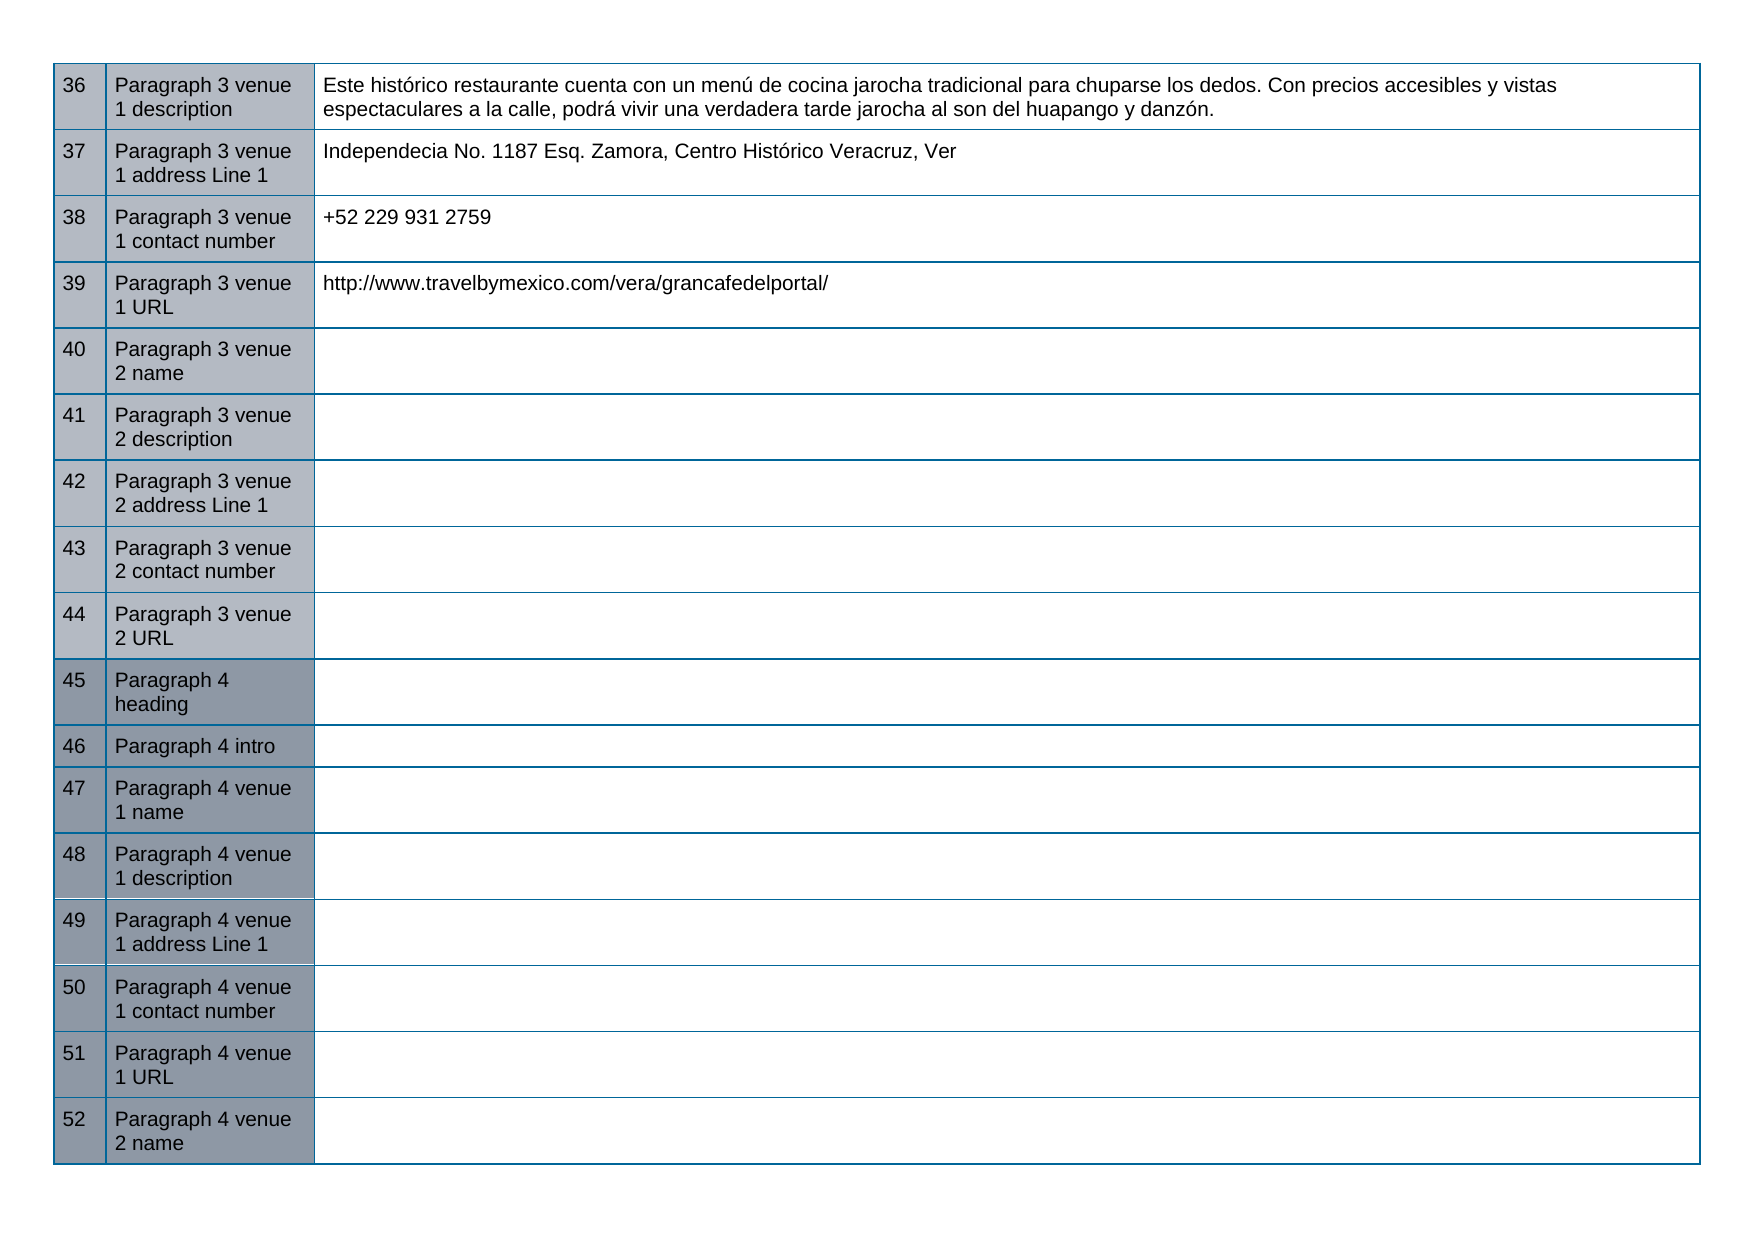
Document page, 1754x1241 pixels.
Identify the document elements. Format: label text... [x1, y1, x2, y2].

table_cell Paragraph 4 venue 1 URL [107, 1032, 314, 1097]
table_cell Paragraph 4 venue 1 description [107, 834, 314, 898]
table_cell [315, 593, 1699, 658]
table_cell [315, 329, 1699, 393]
table_cell 49 [55, 900, 105, 964]
table_cell Paragraph 3 venue 2 description [107, 395, 314, 459]
table_cell Paragraph 4 intro [107, 726, 314, 766]
table_cell +52 229 931 2759 [315, 196, 1699, 261]
table_cell Paragraph 3 venue 1 description [107, 64, 314, 129]
table_cell Paragraph 3 venue 2 address Line 1 [107, 461, 314, 526]
table_cell [315, 900, 1699, 964]
table_cell Paragraph 3 venue 2 name [107, 329, 314, 393]
table_cell Paragraph 3 venue 1 contact number [107, 196, 314, 261]
table_cell 38 [55, 196, 105, 261]
table_cell Paragraph 4 heading [107, 660, 314, 724]
table_cell 48 [55, 834, 105, 898]
table_cell 40 [55, 329, 105, 393]
table_cell Paragraph 3 venue 2 contact number [107, 527, 314, 592]
table_cell Paragraph 3 venue 1 address Line 1 [107, 130, 314, 195]
table_cell [315, 660, 1699, 724]
table_cell 43 [55, 527, 105, 592]
table_cell 51 [55, 1032, 105, 1097]
table_cell http://www.travelbymexico.com/vera/grancafedelportal/ [315, 263, 1699, 327]
table_cell Este histórico restaurante cuenta con un menú de cocina jarocha tradicional para chuparse los dedos. Con precios accesibles y vistas espectaculares a la calle, podrá vivir una verdadera tarde jarocha al son del huapango y danzón. [315, 64, 1699, 129]
table_cell Paragraph 4 venue 2 name [107, 1098, 314, 1163]
table_cell [315, 395, 1699, 459]
table_cell 39 [55, 263, 105, 327]
table_cell Paragraph 3 venue 1 URL [107, 263, 314, 327]
table_cell 44 [55, 593, 105, 658]
table_cell [315, 1032, 1699, 1097]
table_cell 47 [55, 768, 105, 832]
table_cell Independecia No. 1187 Esq. Zamora, Centro Histórico Veracruz, Ver [315, 130, 1699, 195]
table_cell Paragraph 4 venue 1 contact number [107, 966, 314, 1031]
table_cell 37 [55, 130, 105, 195]
table_cell [315, 1098, 1699, 1163]
table_cell 45 [55, 660, 105, 724]
table_cell [315, 461, 1699, 526]
table_cell [315, 768, 1699, 832]
table_cell 46 [55, 726, 105, 766]
table_cell 41 [55, 395, 105, 459]
table_cell [315, 527, 1699, 592]
table_cell [315, 966, 1699, 1031]
table_cell 36 [55, 64, 105, 129]
table_cell [315, 834, 1699, 898]
table_cell Paragraph 4 venue 1 address Line 1 [107, 900, 314, 964]
table_cell 42 [55, 461, 105, 526]
table_cell Paragraph 3 venue 2 URL [107, 593, 314, 658]
table_cell Paragraph 4 venue 1 name [107, 768, 314, 832]
table_cell 50 [55, 966, 105, 1031]
table_cell [315, 726, 1699, 766]
table_cell 52 [55, 1098, 105, 1163]
